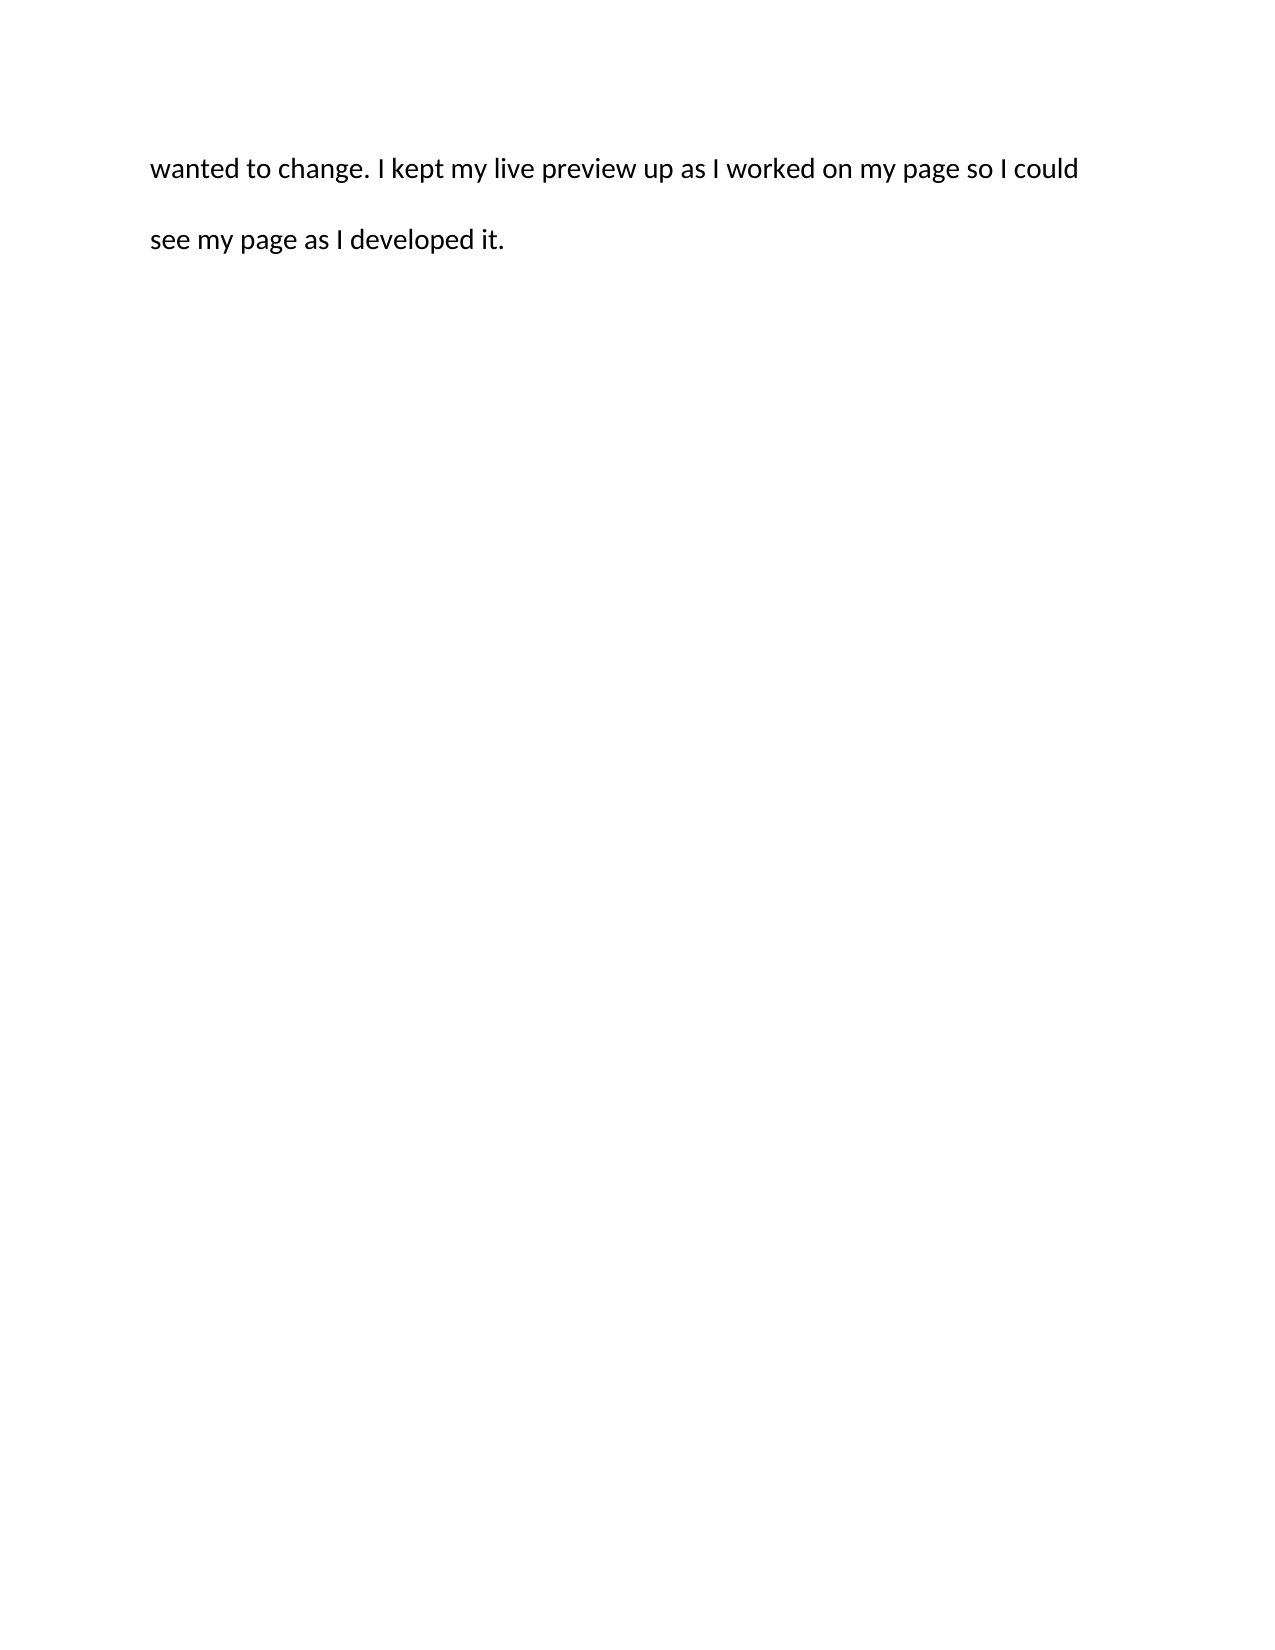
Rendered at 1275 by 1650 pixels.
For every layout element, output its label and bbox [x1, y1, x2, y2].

text [150, 150, 1125, 257]
